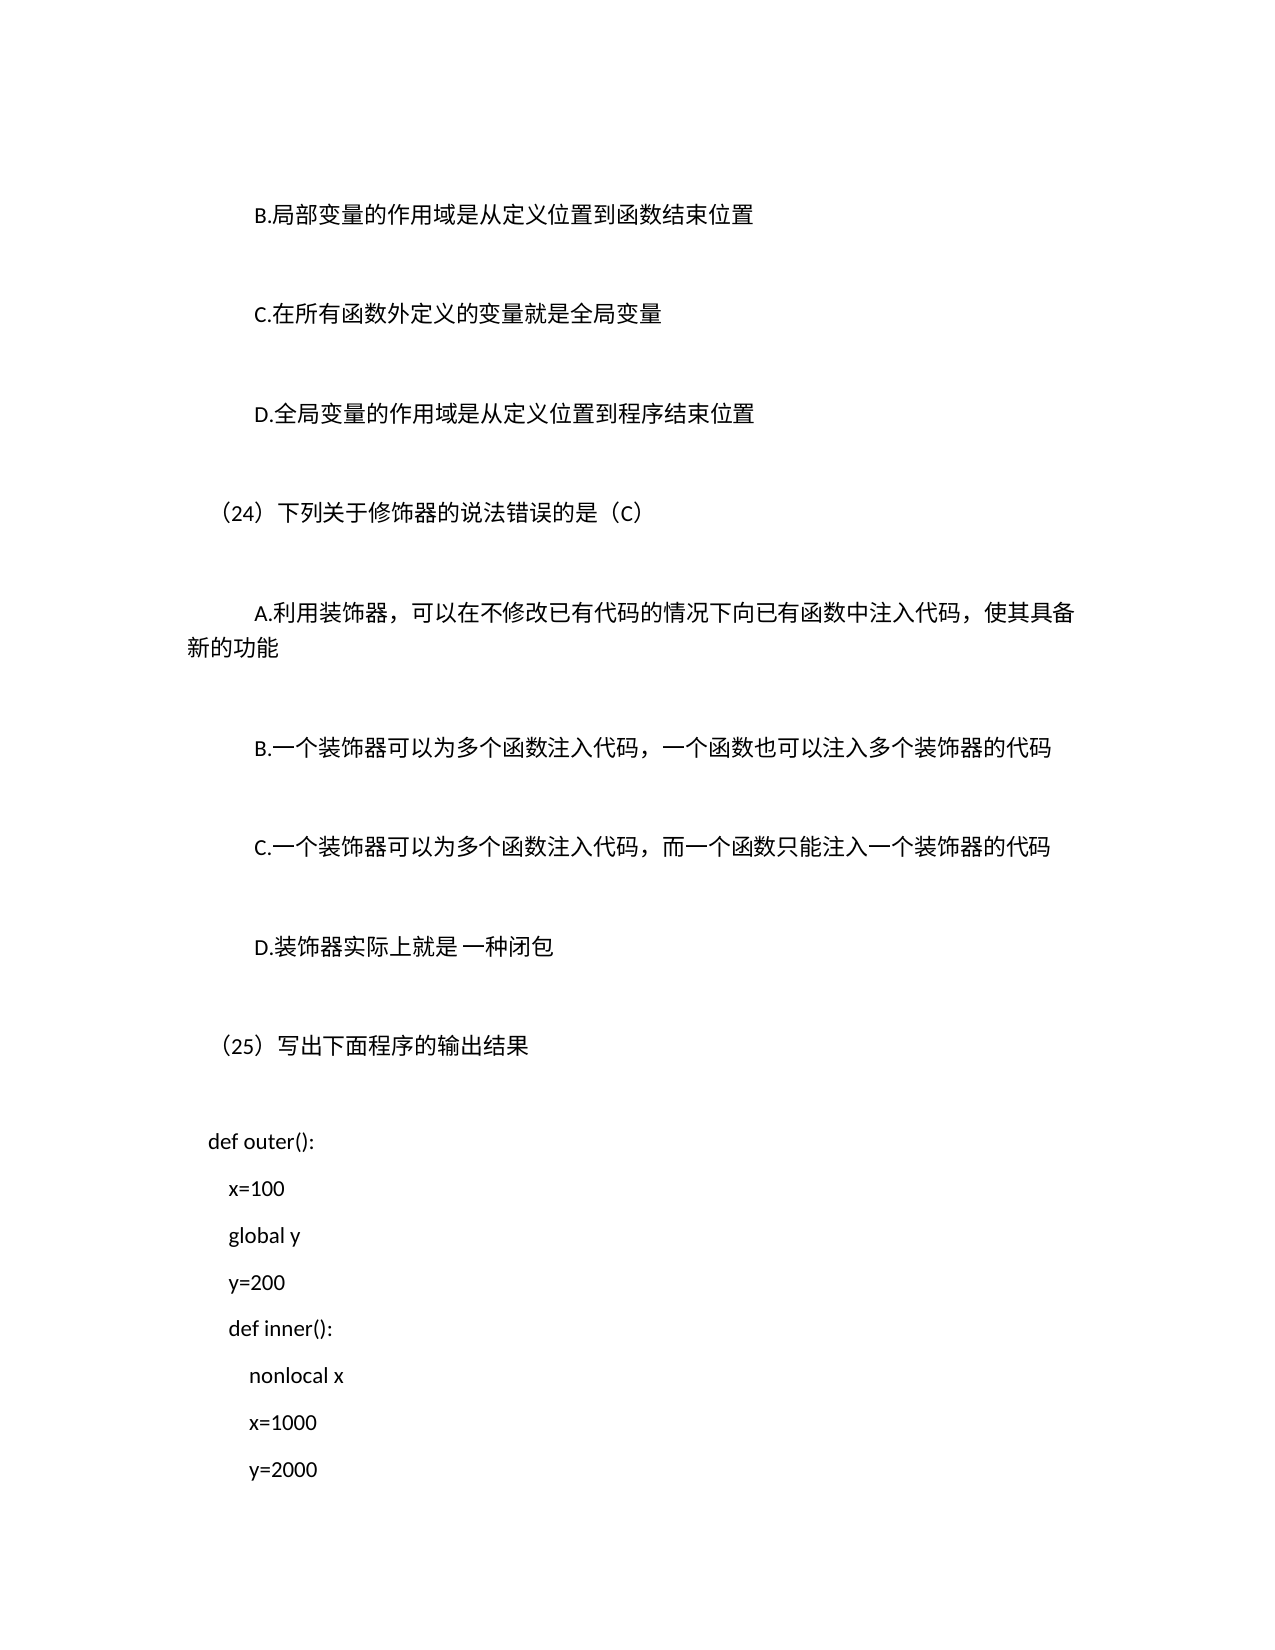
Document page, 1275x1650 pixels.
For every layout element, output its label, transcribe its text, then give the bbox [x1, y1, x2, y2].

text C.在所有函数外定义的变量就是全局变量 [187, 296, 1087, 329]
text def inner(): [187, 1314, 1087, 1343]
text （25）写出下面程序的输出结果 [187, 1028, 1087, 1061]
text y=2000 [187, 1455, 1087, 1483]
text A.利用装饰器，可以在不修改已有代码的情况下向已有函数中注入代码，使其具备新的功能 [187, 594, 1087, 663]
text C.一个装饰器可以为多个函数注入代码，而一个函数只能注入一个装饰器的代码 [187, 829, 1087, 862]
text x=100 [187, 1174, 1087, 1202]
text global y [187, 1221, 1087, 1249]
text B.一个装饰器可以为多个函数注入代码，一个函数也可以注入多个装饰器的代码 [187, 729, 1087, 763]
text x=1000 [187, 1408, 1087, 1436]
text D.全局变量的作用域是从定义位置到程序结束位置 [187, 396, 1087, 429]
text （24）下列关于修饰器的说法错误的是（C） [187, 495, 1087, 528]
text D.装饰器实际上就是 一种闭包 [187, 928, 1087, 962]
text nonlocal x [187, 1361, 1087, 1389]
text B.局部变量的作用域是从定义位置到函数结束位置 [187, 197, 1087, 230]
text def outer(): [187, 1127, 1087, 1155]
text y=200 [187, 1268, 1087, 1296]
